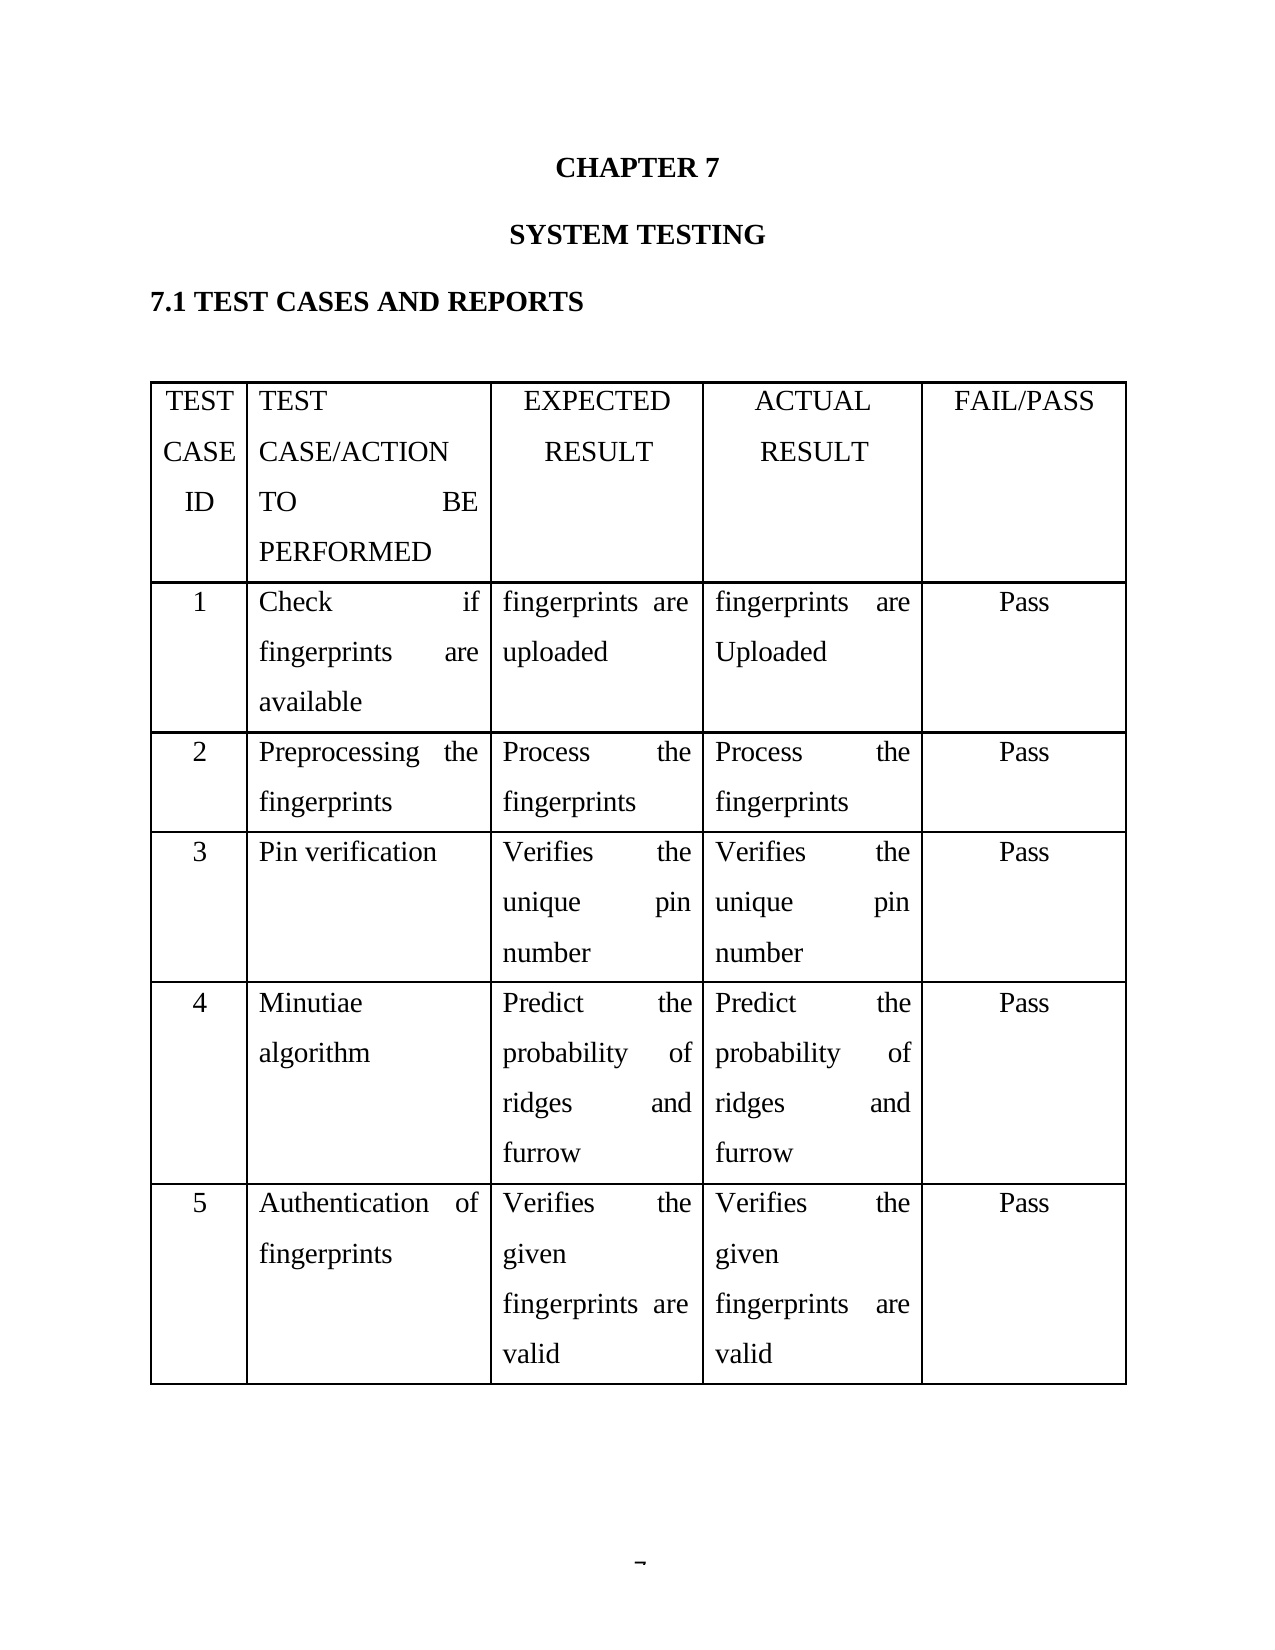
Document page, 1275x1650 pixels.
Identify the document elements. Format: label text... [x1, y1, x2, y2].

table_cell 1 [152, 584, 246, 731]
table_cell 2 [152, 734, 246, 831]
table_cell the are [859, 1185, 921, 1383]
table_cell Pin verification [248, 833, 490, 981]
table_cell Authentication fingerprints [248, 1185, 437, 1383]
table_cell Pass [923, 983, 1125, 1183]
table_cell Predict probability ridges furrow [704, 983, 859, 1183]
table_cell Verifies the given fingerprints are valid [492, 1185, 702, 1383]
table_cell the of and [643, 983, 702, 1183]
table_cell Preprocessing the fingerprints [248, 734, 490, 831]
table_cell Minutiae algorithm [248, 983, 490, 1183]
table_cell Process fingerprints [704, 734, 859, 831]
table_header EXPECTED RESULT [492, 384, 702, 581]
table_cell 4 [152, 983, 246, 1183]
table_cell Verifies unique number [492, 833, 643, 981]
table_cell the of and [859, 983, 921, 1183]
table_header FAIL/PASS [923, 384, 1125, 581]
table_cell are [859, 584, 921, 731]
table_cell of [437, 1185, 490, 1383]
table_cell the pin [859, 833, 921, 981]
table_cell Verifies unique number [704, 833, 859, 981]
table_header TEST CASE ID [152, 384, 246, 581]
table_cell Pass [923, 584, 1125, 731]
table_cell Verifies given fingerprints valid [704, 1185, 859, 1383]
table_cell Predict probability ridges furrow [492, 983, 643, 1183]
table_header ACTUAL RESULT [704, 384, 921, 581]
table_cell the [859, 734, 921, 831]
table_cell 5 [152, 1185, 246, 1383]
table_cell if are [437, 584, 490, 731]
table_cell Process fingerprints [492, 734, 643, 831]
table_cell Pass [923, 833, 1125, 981]
table_cell Check fingerprints available [248, 584, 437, 731]
table_cell Pass [923, 1185, 1125, 1383]
table_cell 3 [152, 833, 246, 981]
subtitle CHAPTER 7 SYSTEM TESTING [509, 150, 766, 251]
table_cell the [643, 734, 702, 831]
table_cell fingerprints are uploaded [492, 584, 702, 731]
table_cell fingerprints Uploaded [704, 584, 859, 731]
table_cell Pass [923, 734, 1125, 831]
list TEST CASES AND REPORTS [150, 284, 1221, 318]
table_cell the pin [643, 833, 702, 981]
table_header TEST CASE/ACTION TO BE PERFORMED [248, 384, 490, 581]
